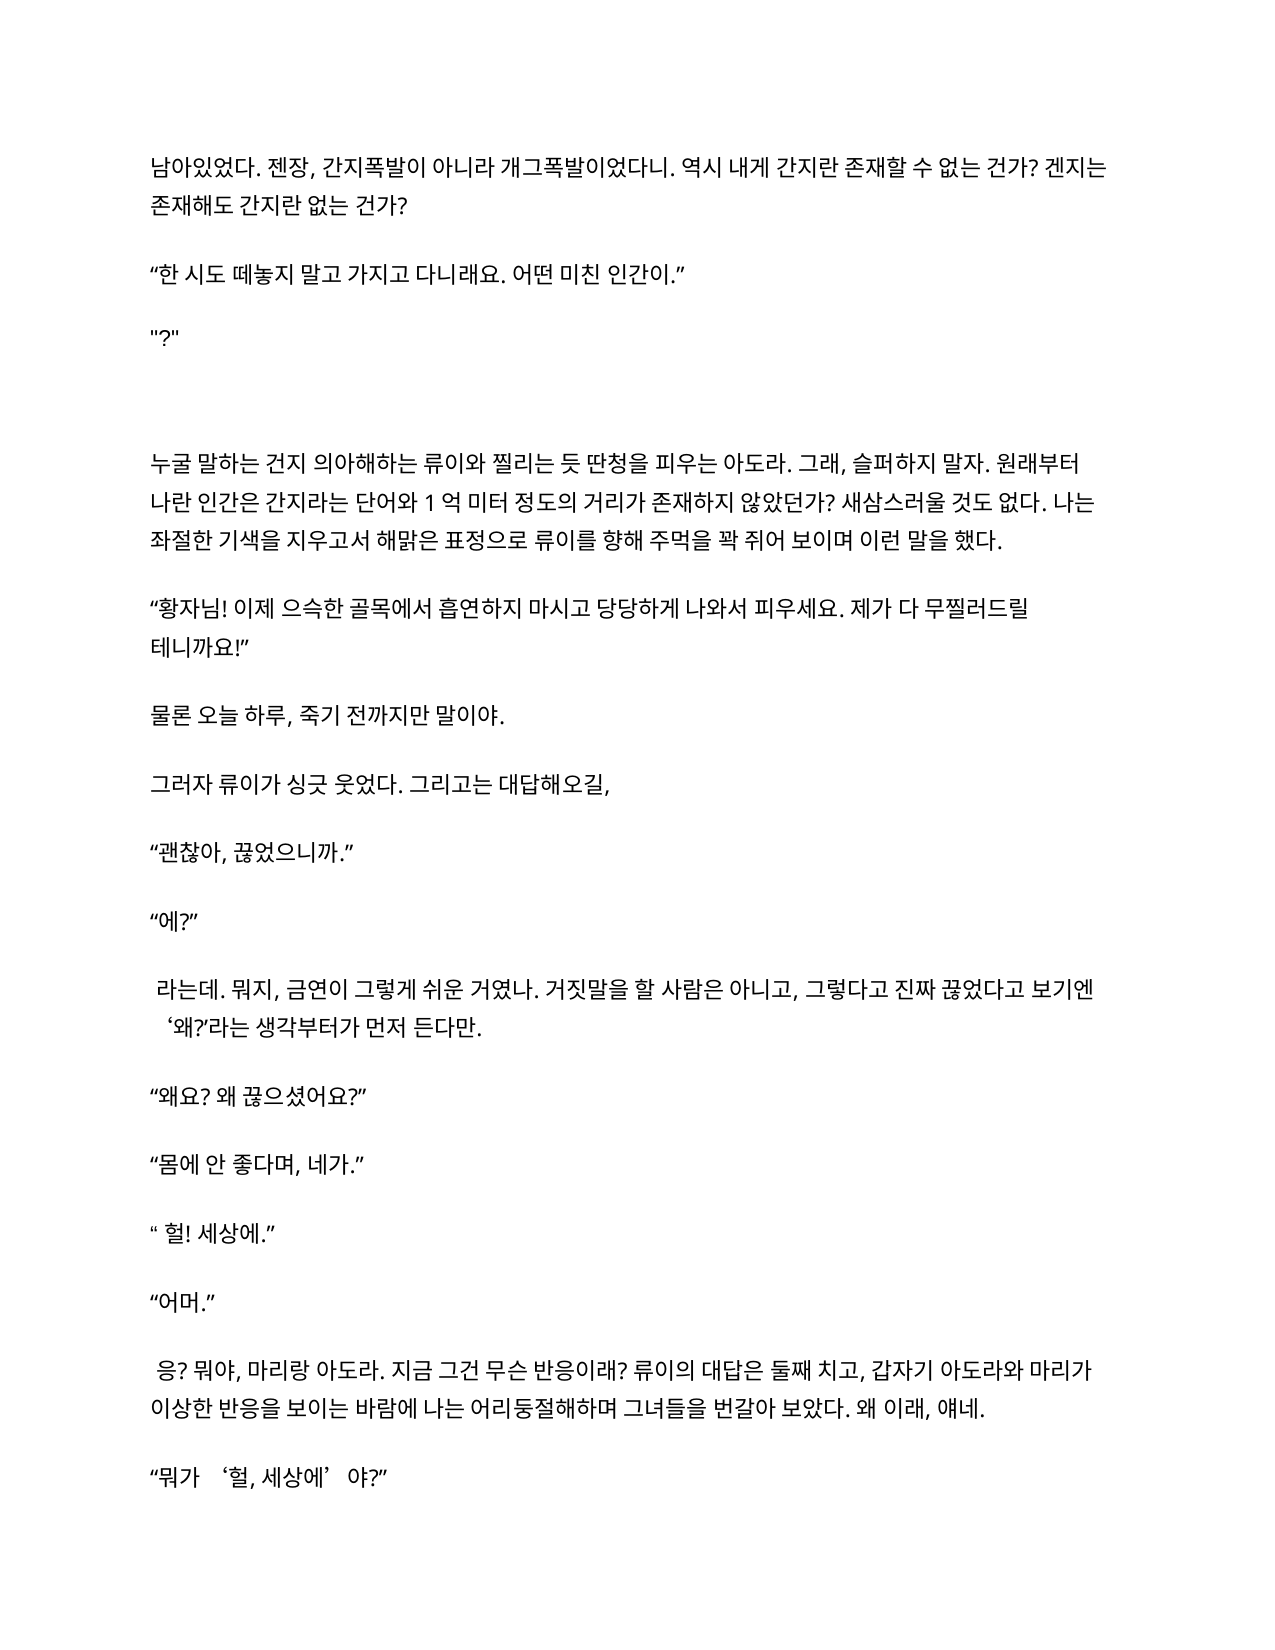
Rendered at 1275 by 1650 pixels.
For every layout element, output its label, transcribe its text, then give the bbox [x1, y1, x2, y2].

text “몸에 안 좋다며, 네가.” [150, 1147, 1125, 1181]
text “ 헐! 세상에.” [150, 1216, 1125, 1249]
text “왜요? 왜 끊으셨어요?” [150, 1079, 1125, 1112]
text 라는데. 뭐지, 금연이 그렇게 쉬운 거였나. 거짓말을 할 사람은 아니고, 그렇다고 진짜 끊었다고 보기엔 ‘왜?’라는 생각부터가 먼저 든다만. [150, 972, 1125, 1044]
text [150, 150, 1125, 222]
text “괜찮아, 끊었으니까.” [150, 835, 1125, 868]
text 물론 오늘 하루, 죽기 전까지만 말이야. [150, 698, 1125, 731]
text "?" [150, 325, 1125, 352]
text 그러자 류이가 싱긋 웃었다. 그리고는 대답해오길, [150, 766, 1125, 800]
text “뭐가 ‘헐, 세상에’야?” [150, 1460, 1125, 1493]
text “한 시도 떼놓지 말고 가지고 다니래요. 어떤 미친 인간이.” [150, 257, 1125, 290]
text 누굴 말하는 건지 의아해하는 류이와 찔리는 듯 딴청을 피우는 아도라. 그래, 슬퍼하지 말자. 원래부터 나란 인간은 간지라는 단어와 1억 미터 정도의 거리가 존재하지 않았던가? 새삼스러울 것도 없다. 나는 좌절한 기색을 지우고서 해맑은 표정으로 류이를 향해 주먹을 꽉 쥐어 보이며 이런 말을 했다. [150, 446, 1125, 556]
text “황자님! 이제 으슥한 골목에서 흡연하지 마시고 당당하게 나와서 피우세요. 제가 다 무찔러드릴 테니까요!” [150, 591, 1125, 663]
text 응? 뭐야, 마리랑 아도라. 지금 그건 무슨 반응이래? 류이의 대답은 둘째 치고, 갑자기 아도라와 마리가 이상한 반응을 보이는 바람에 나는 어리둥절해하며 그녀들을 번갈아 보았다. 왜 이래, 얘네. [150, 1353, 1125, 1424]
text “에?” [150, 903, 1125, 937]
text “어머.” [150, 1284, 1125, 1318]
